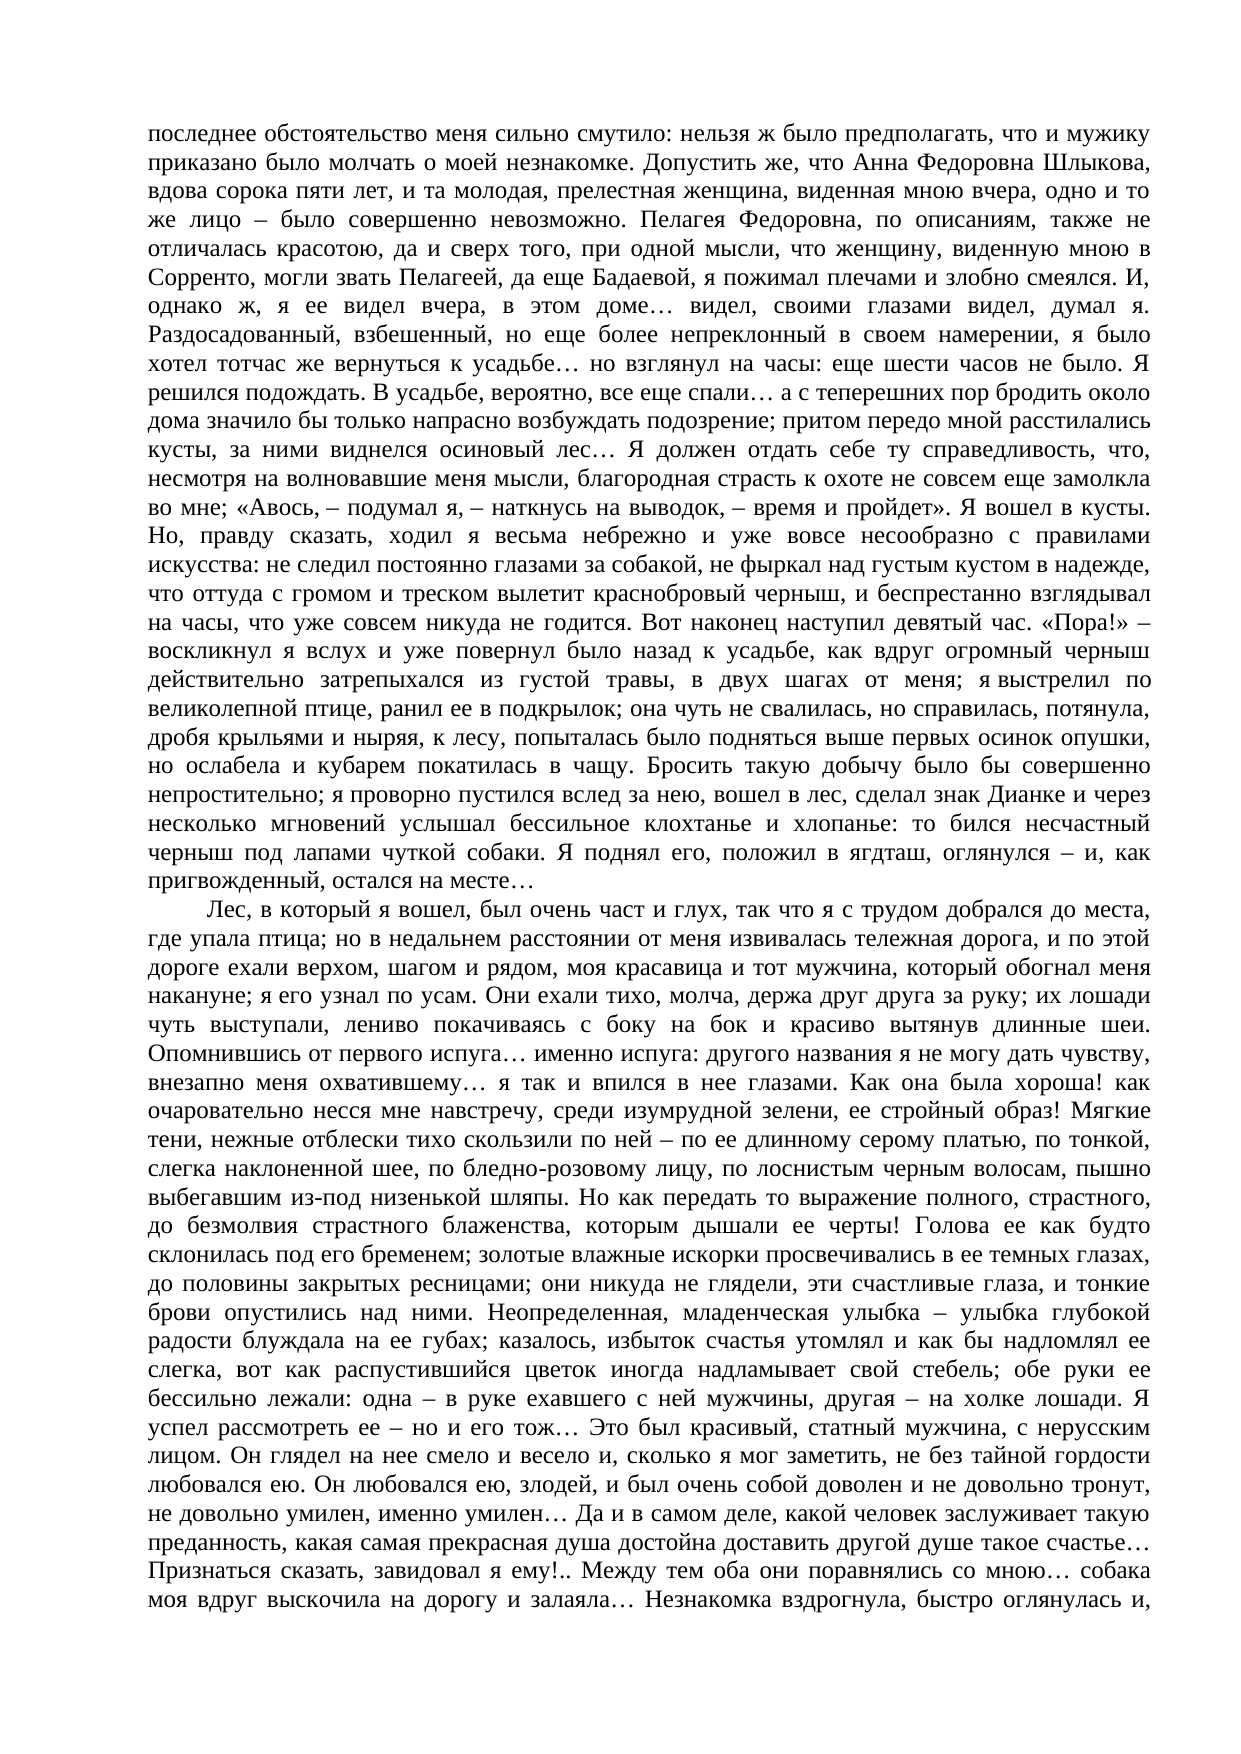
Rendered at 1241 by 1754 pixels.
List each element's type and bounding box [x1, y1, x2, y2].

text [148, 894, 1152, 1613]
text [148, 118, 1152, 894]
